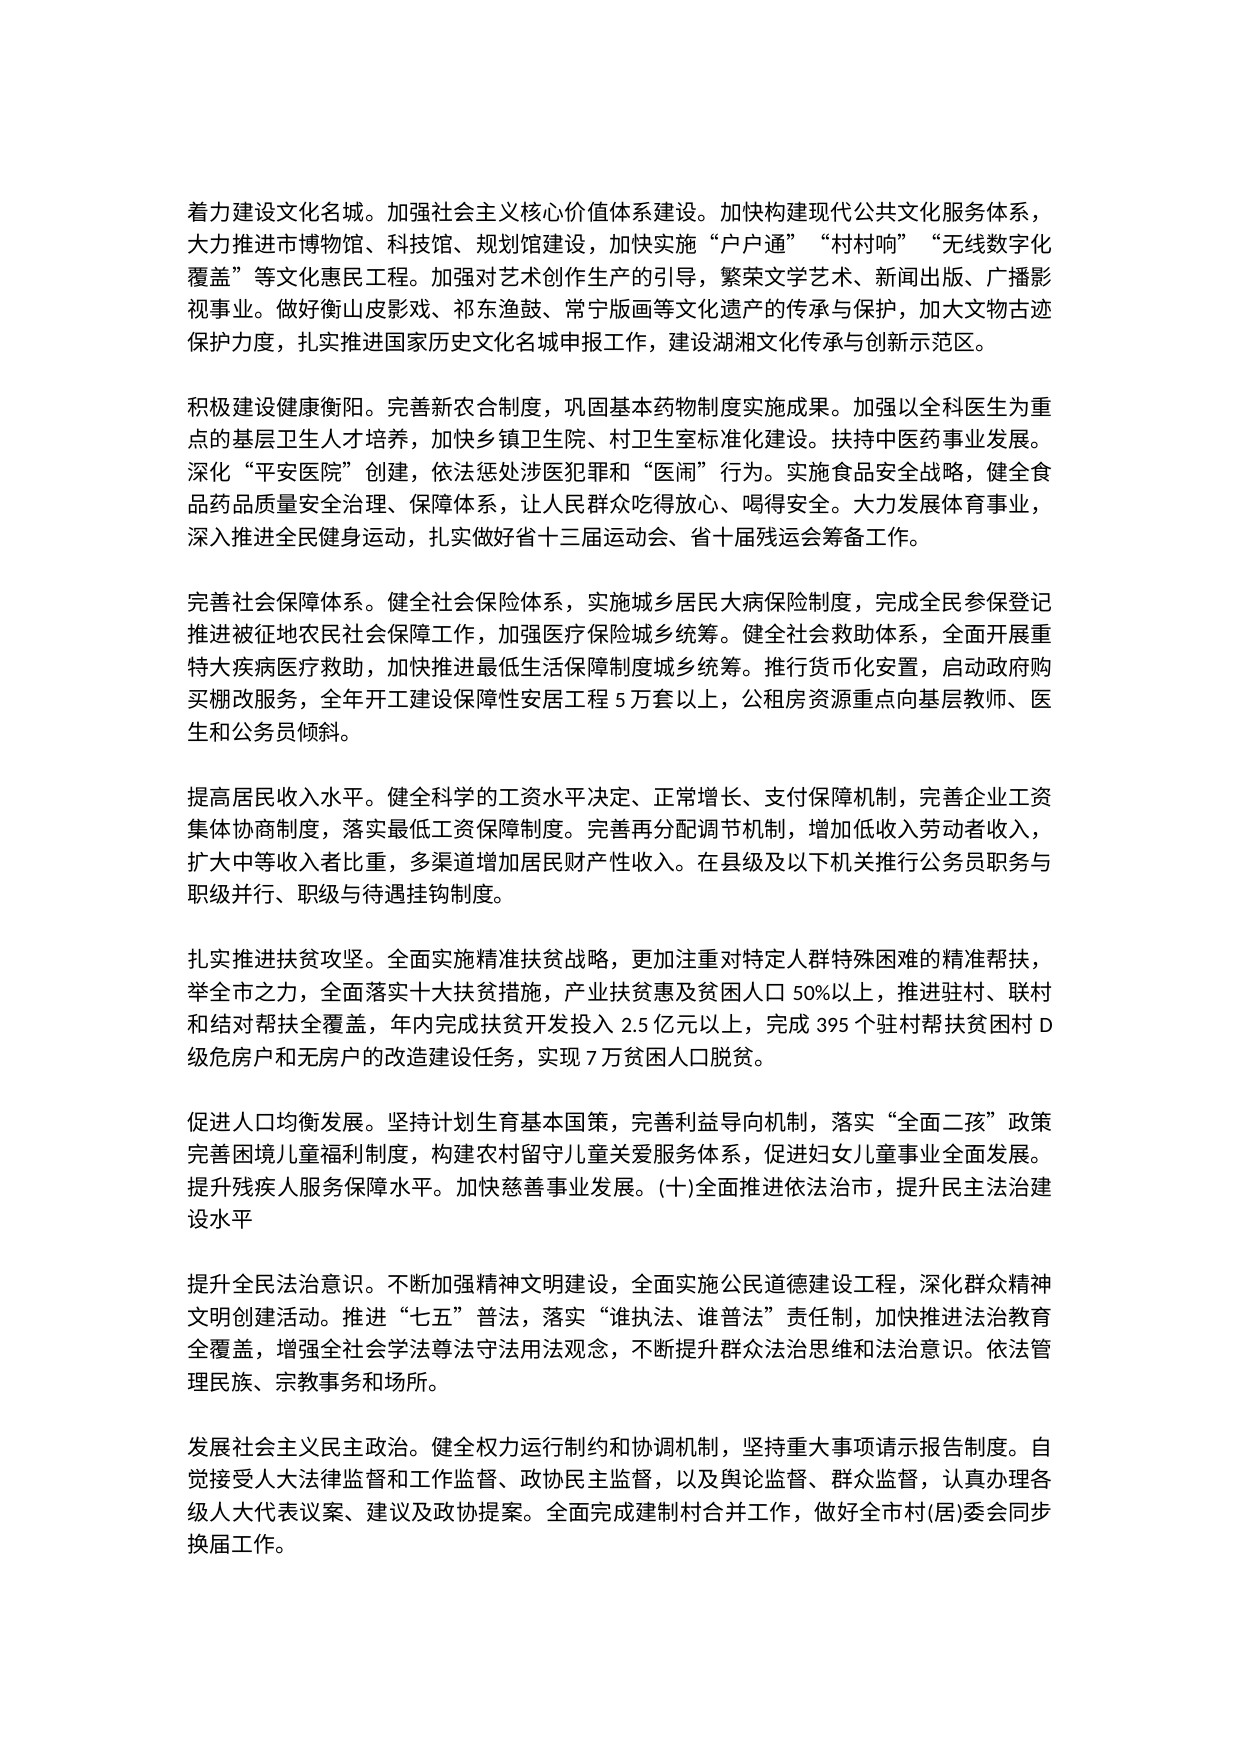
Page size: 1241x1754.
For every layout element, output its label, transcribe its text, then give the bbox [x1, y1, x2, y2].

text 提升全民法治意识。不断加强精神文明建设，全面实施公民道德建设工程，深化群众精神文明创建活动。推进“七五”普法，落实“谁执法、谁普法”责任制，加快推进法治教育全覆盖，增强全社会学法尊法守法用法观念，不断提升群众法治思维和法治意识。依法管理民族、宗教事务和场所。 [187, 1267, 1053, 1397]
text 完善社会保障体系。健全社会保险体系，实施城乡居民大病保险制度，完成全民参保登记，推进被征地农民社会保障工作，加强医疗保险城乡统筹。健全社会救助体系，全面开展重特大疾病医疗救助，加快推进最低生活保障制度城乡统筹。推行货币化安置，启动政府购买棚改服务，全年开工建设保障性安居工程5万套以上，公租房资源重点向基层教师、医生和公务员倾斜。 [187, 584, 1053, 747]
text 扎实推进扶贫攻坚。全面实施精准扶贫战略，更加注重对特定人群特殊困难的精准帮扶，举全市之力，全面落实十大扶贫措施，产业扶贫惠及贫困人口50%以上，推进驻村、联村和结对帮扶全覆盖，年内完成扶贫开发投入2.5亿元以上，完成395个驻村帮扶贫困村D级危房户和无房户的改造建设任务，实现7万贫困人口脱贫。 [187, 942, 1053, 1072]
text 发展社会主义民主政治。健全权力运行制约和协调机制，坚持重大事项请示报告制度。自觉接受人大法律监督和工作监督、政协民主监督，以及舆论监督、群众监督，认真办理各级人大代表议案、建议及政协提案。全面完成建制村合并工作，做好全市村(居)委会同步换届工作。 [187, 1429, 1053, 1559]
text 促进人口均衡发展。坚持计划生育基本国策，完善利益导向机制，落实“全面二孩”政策。完善困境儿童福利制度，构建农村留守儿童关爱服务体系，促进妇女儿童事业全面发展。提升残疾人服务保障水平。加快慈善事业发展。(十)全面推进依法治市，提升民主法治建设水平 [187, 1104, 1053, 1234]
text 着力建设文化名城。加强社会主义核心价值体系建设。加快构建现代公共文化服务体系，大力推进市博物馆、科技馆、规划馆建设，加快实施“户户通”“村村响”“无线数字化覆盖”等文化惠民工程。加强对艺术创作生产的引导，繁荣文学艺术、新闻出版、广播影视事业。做好衡山皮影戏、祁东渔鼓、常宁版画等文化遗产的传承与保护，加大文物古迹保护力度，扎实推进国家历史文化名城申报工作，建设湖湘文化传承与创新示范区。 [187, 194, 1053, 357]
text 积极建设健康衡阳。完善新农合制度，巩固基本药物制度实施成果。加强以全科医生为重点的基层卫生人才培养，加快乡镇卫生院、村卫生室标准化建设。扶持中医药事业发展。深化“平安医院”创建，依法惩处涉医犯罪和“医闹”行为。实施食品安全战略，健全食品药品质量安全治理、保障体系，让人民群众吃得放心、喝得安全。大力发展体育事业，深入推进全民健身运动，扎实做好省十三届运动会、省十届残运会筹备工作。 [187, 389, 1053, 552]
text 提高居民收入水平。健全科学的工资水平决定、正常增长、支付保障机制，完善企业工资集体协商制度，落实最低工资保障制度。完善再分配调节机制，增加低收入劳动者收入，扩大中等收入者比重，多渠道增加居民财产性收入。在县级及以下机关推行公务员职务与职级并行、职级与待遇挂钩制度。 [187, 779, 1053, 909]
